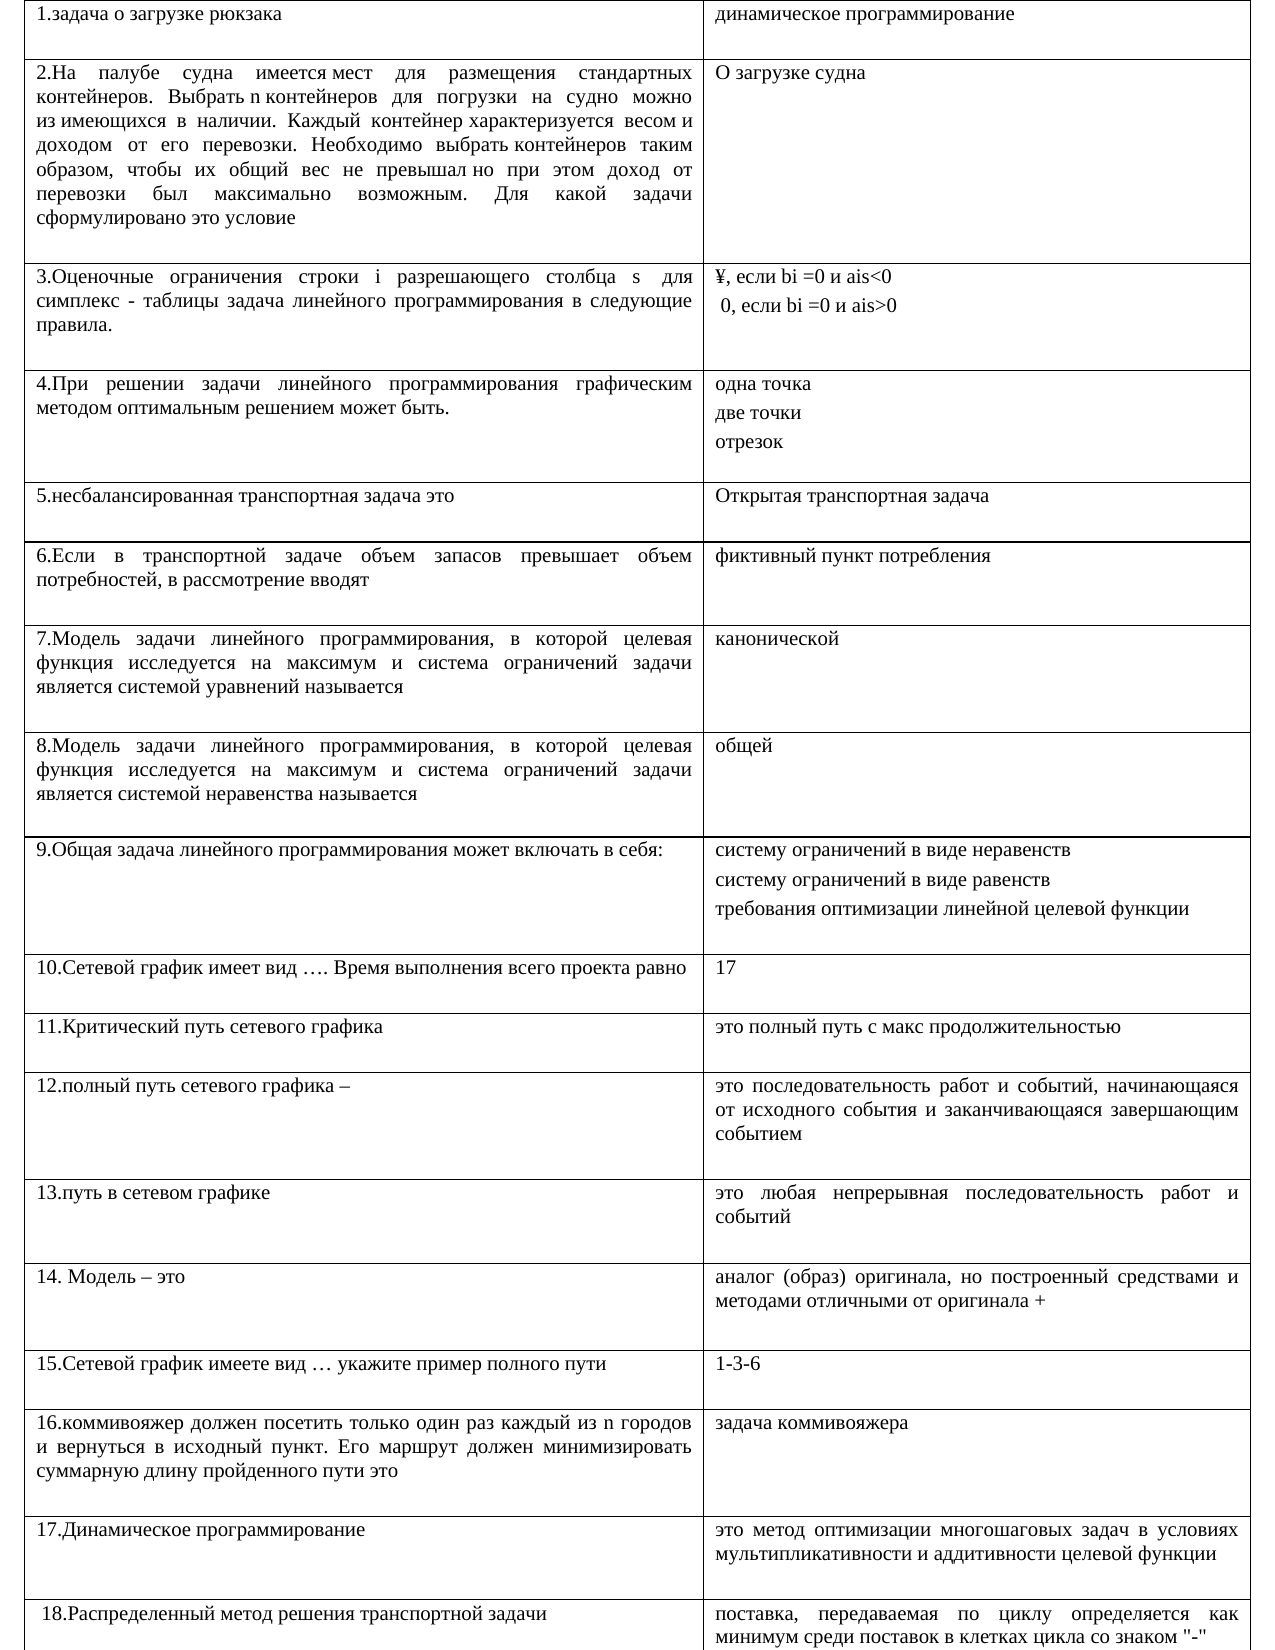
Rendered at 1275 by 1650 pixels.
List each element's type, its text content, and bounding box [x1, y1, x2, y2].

table_cell 17 [704, 955, 1250, 1013]
table_cell ¥, если bi =0 и ais<0 0, если bi =0 и ais>0 [704, 264, 1250, 370]
table_cell общей [704, 733, 1250, 836]
table_cell Открытая транспортная задача [704, 483, 1250, 541]
table_cell задача коммивояжера [704, 1410, 1250, 1516]
table_cell поставка, передаваемая по циклу определяется как минимум среди поставок в клетках цикла со знаком "-" [704, 1600, 1250, 1650]
table_cell 3.Оценочные ограничения строки i разрешающего столбца s для симплекс - таблицы задача линейного программирования в следующие правила. [25, 264, 703, 370]
table_cell 18.Распределенный метод решения транспортной задачи [25, 1600, 703, 1650]
table_cell 14. Модель – это [25, 1264, 703, 1350]
table_cell одна точка две точки отрезок [704, 371, 1250, 482]
table_cell 4.При решении задачи линейного программирования графическим методом оптимальным решением может быть. [25, 371, 703, 482]
table_cell 6.Если в транспортной задаче объем запасов превышает объем потребностей, в рассмотрение вводят [25, 543, 703, 625]
table_cell 7.Модель задачи линейного программирования, в которой целевая функция исследуется на максимум и система ограничений задачи является системой уравнений называется [25, 626, 703, 732]
table_cell 8.Модель задачи линейного программирования, в которой целевая функция исследуется на максимум и система ограничений задачи является системой неравенства называется [25, 733, 703, 836]
table_cell 17.Динамическое программирование [25, 1517, 703, 1599]
table_cell канонической [704, 626, 1250, 732]
table_cell это полный путь с макс продолжительностью [704, 1014, 1250, 1072]
table_cell 16.коммивояжер должен посетить только один раз каждый из n городов и вернуться в исходный пункт. Его маршрут должен минимизировать суммарную длину пройденного пути это [25, 1410, 703, 1516]
table_cell О загрузке судна [704, 60, 1250, 263]
table_cell 5.несбалансированная транспортная задача это [25, 483, 703, 541]
table_cell это последовательность работ и событий, начинающаяся от исходного события и заканчивающаяся завершающим событием [704, 1073, 1250, 1179]
table_cell 12.полный путь сетевого графика – [25, 1073, 703, 1179]
table_cell это любая непрерывная последовательность работ и событий [704, 1180, 1250, 1262]
table_cell фиктивный пункт потребления [704, 543, 1250, 625]
table_header 1.задача о загрузке рюкзака [25, 1, 703, 59]
table_cell это метод оптимизации многошаговых задач в условиях мультипликативности и аддитивности целевой функции [704, 1517, 1250, 1599]
table_header динамическое программирование [704, 1, 1250, 59]
table_cell 11.Критический путь сетевого графика [25, 1014, 703, 1072]
table_cell 10.Сетевой график имеет вид …. Время выполнения всего проекта равно [25, 955, 703, 1013]
table_cell аналог (образ) оригинала, но построенный средствами и методами отличными от оригинала + [704, 1264, 1250, 1350]
table_cell 15.Сетевой график имеете вид … укажите пример полного пути [25, 1351, 703, 1409]
table_cell систему ограничений в виде неравенств систему ограничений в виде равенств требования оптимизации линейной целевой функции [704, 838, 1250, 954]
table_cell 2.На палубе судна имеется мест для размещения стандартных контейнеров. Выбрать n контейнеров для погрузки на судно можно из имеющихся в наличии. Каждый контейнер характеризуется весом и доходом от его перевозки. Необходимо выбрать контейнеров таким образом, чтобы их общий вес не превышал но при этом доход от перевозки был максимально возможным. Для какой задачи сформулировано это условие [25, 60, 703, 263]
table_cell 13.путь в сетевом графике [25, 1180, 703, 1262]
table_cell 1-3-6 [704, 1351, 1250, 1409]
table_cell 9.Общая задача линейного программирования может включать в себя: [25, 838, 703, 954]
